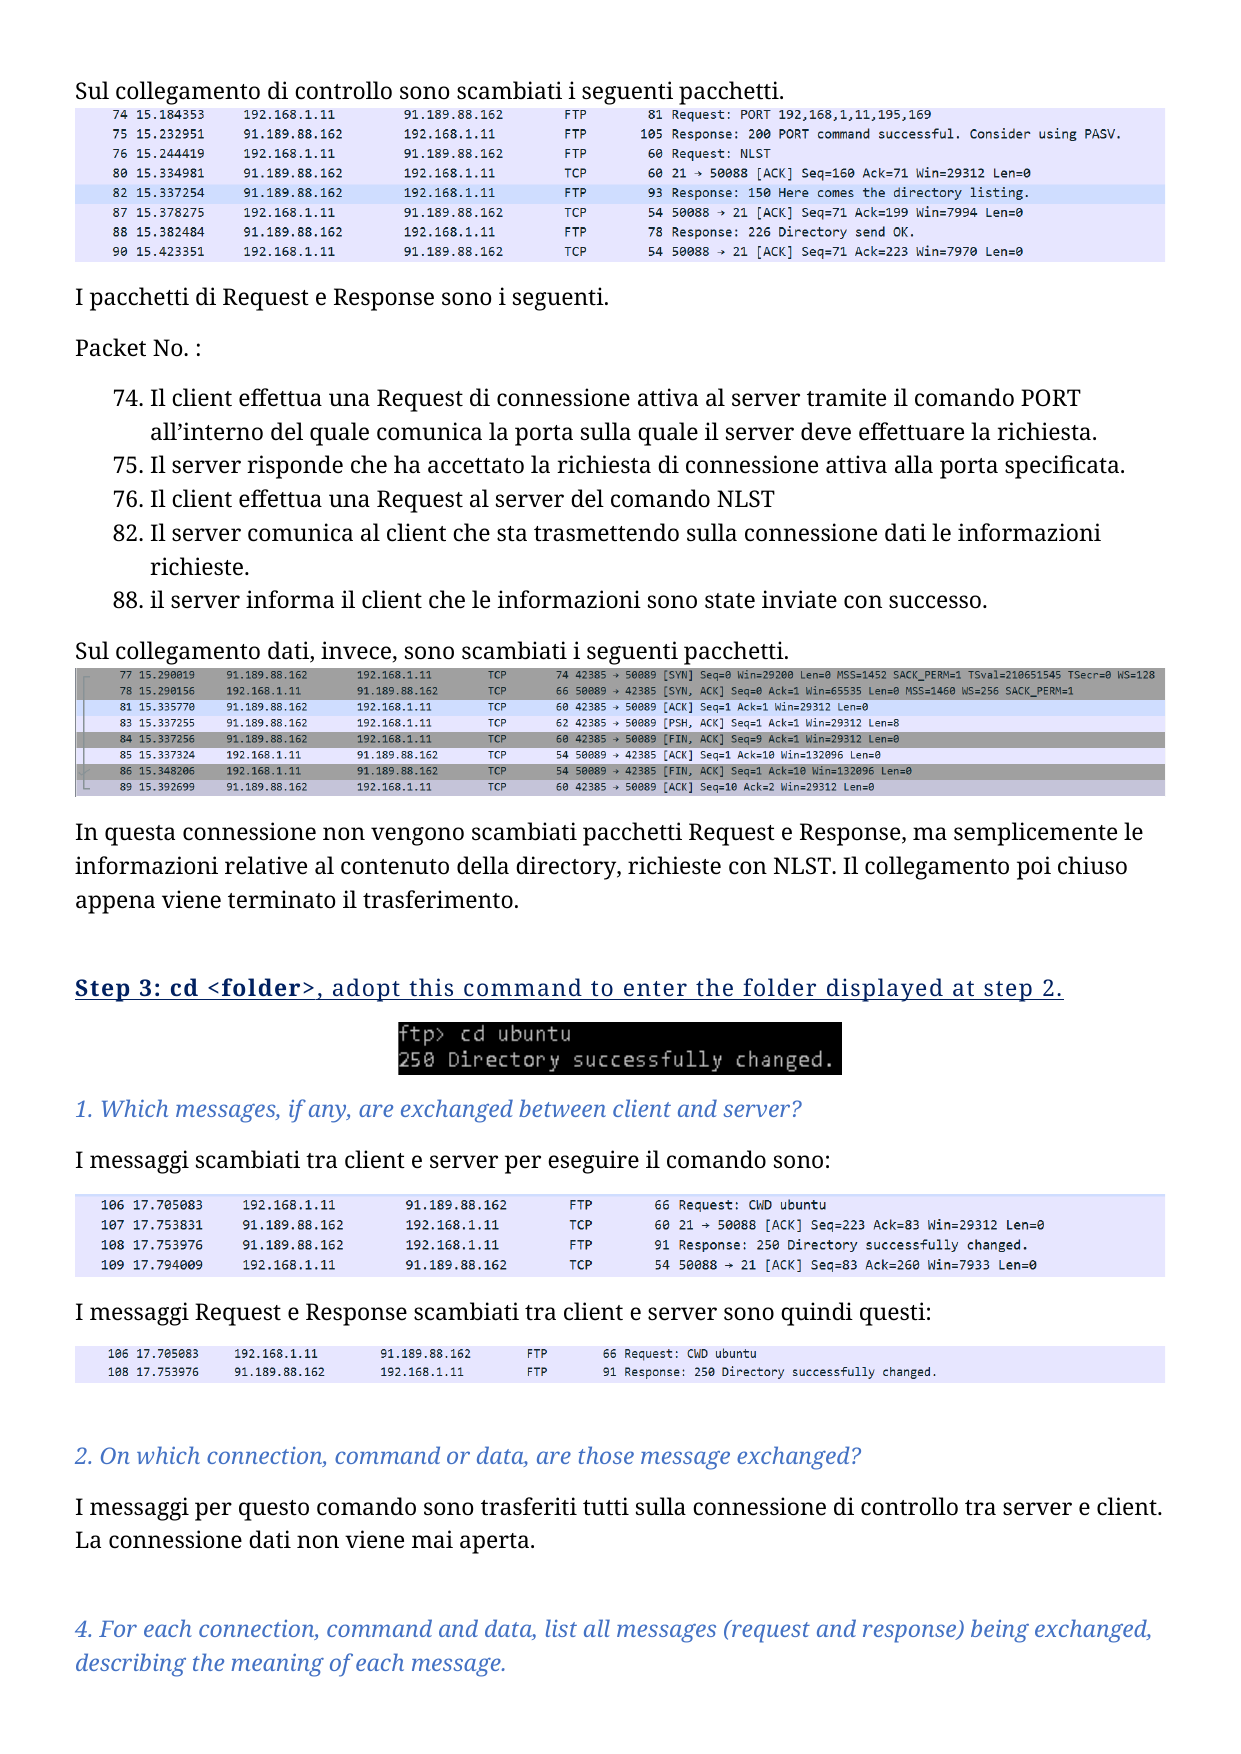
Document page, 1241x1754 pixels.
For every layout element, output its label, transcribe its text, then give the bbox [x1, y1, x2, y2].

picture [75, 1346, 1166, 1383]
text I messaggi per questo comando sono trasferiti tutti sulla connessione di controllo tra server e client. La connessione dati non viene mai aperta. [75, 1491, 1165, 1556]
text I messaggi Request e Response scambiati tra client e server sono quindi questi: [75, 1296, 1165, 1327]
list Il client effettua una Request al server del comando NLST [112, 483, 1165, 514]
text 1. Which messages, if any, are exchanged between client and server? [75, 1093, 1165, 1124]
text Sul collegamento dati, invece, sono scambiati i seguenti pacchetti. [75, 635, 1165, 668]
text I messaggi scambiati tra client e server per eseguire il comando sono: [75, 1144, 1165, 1175]
text Sul collegamento di controllo sono scambiati i seguenti pacchetti. [75, 75, 1165, 108]
list Il client effettua una Request di connessione attiva al server tramite il comando PORT all’interno del quale comunica la porta sulla quale il server deve effettuare la richiesta. [112, 382, 1165, 447]
picture [75, 668, 1166, 797]
picture [75, 108, 1166, 262]
picture [398, 1022, 842, 1075]
list Il server risponde che ha accettato la richiesta di connessione attiva alla porta specificata. [112, 449, 1165, 481]
text 2. On which connection, command or data, are those message exchanged? [75, 1440, 1165, 1471]
list il server informa il client che le informazioni sono state inviate con successo. [112, 584, 1165, 616]
text 4. For each connection, command and data, list all messages (request and response) being exchanged, describing the meaning of each message. [75, 1613, 1165, 1678]
text I pacchetti di Request e Response sono i seguenti. [75, 281, 1165, 312]
text Packet No. : [75, 332, 1165, 363]
text In questa connessione non vengono scambiati pacchetti Request e Response, ma semplicemente le informazioni relative al contenuto della directory, richieste con NLST. Il collegamento poi chiuso appena viene terminato il trasferimento. [75, 816, 1165, 915]
subtitle Step 3: cd <folder>, adopt this command to enter the folder displayed at step 2. [75, 972, 1165, 1003]
list Il server comunica al client che sta trasmettendo sulla connessione dati le informazioni richieste. [112, 517, 1165, 582]
picture [75, 1194, 1166, 1277]
